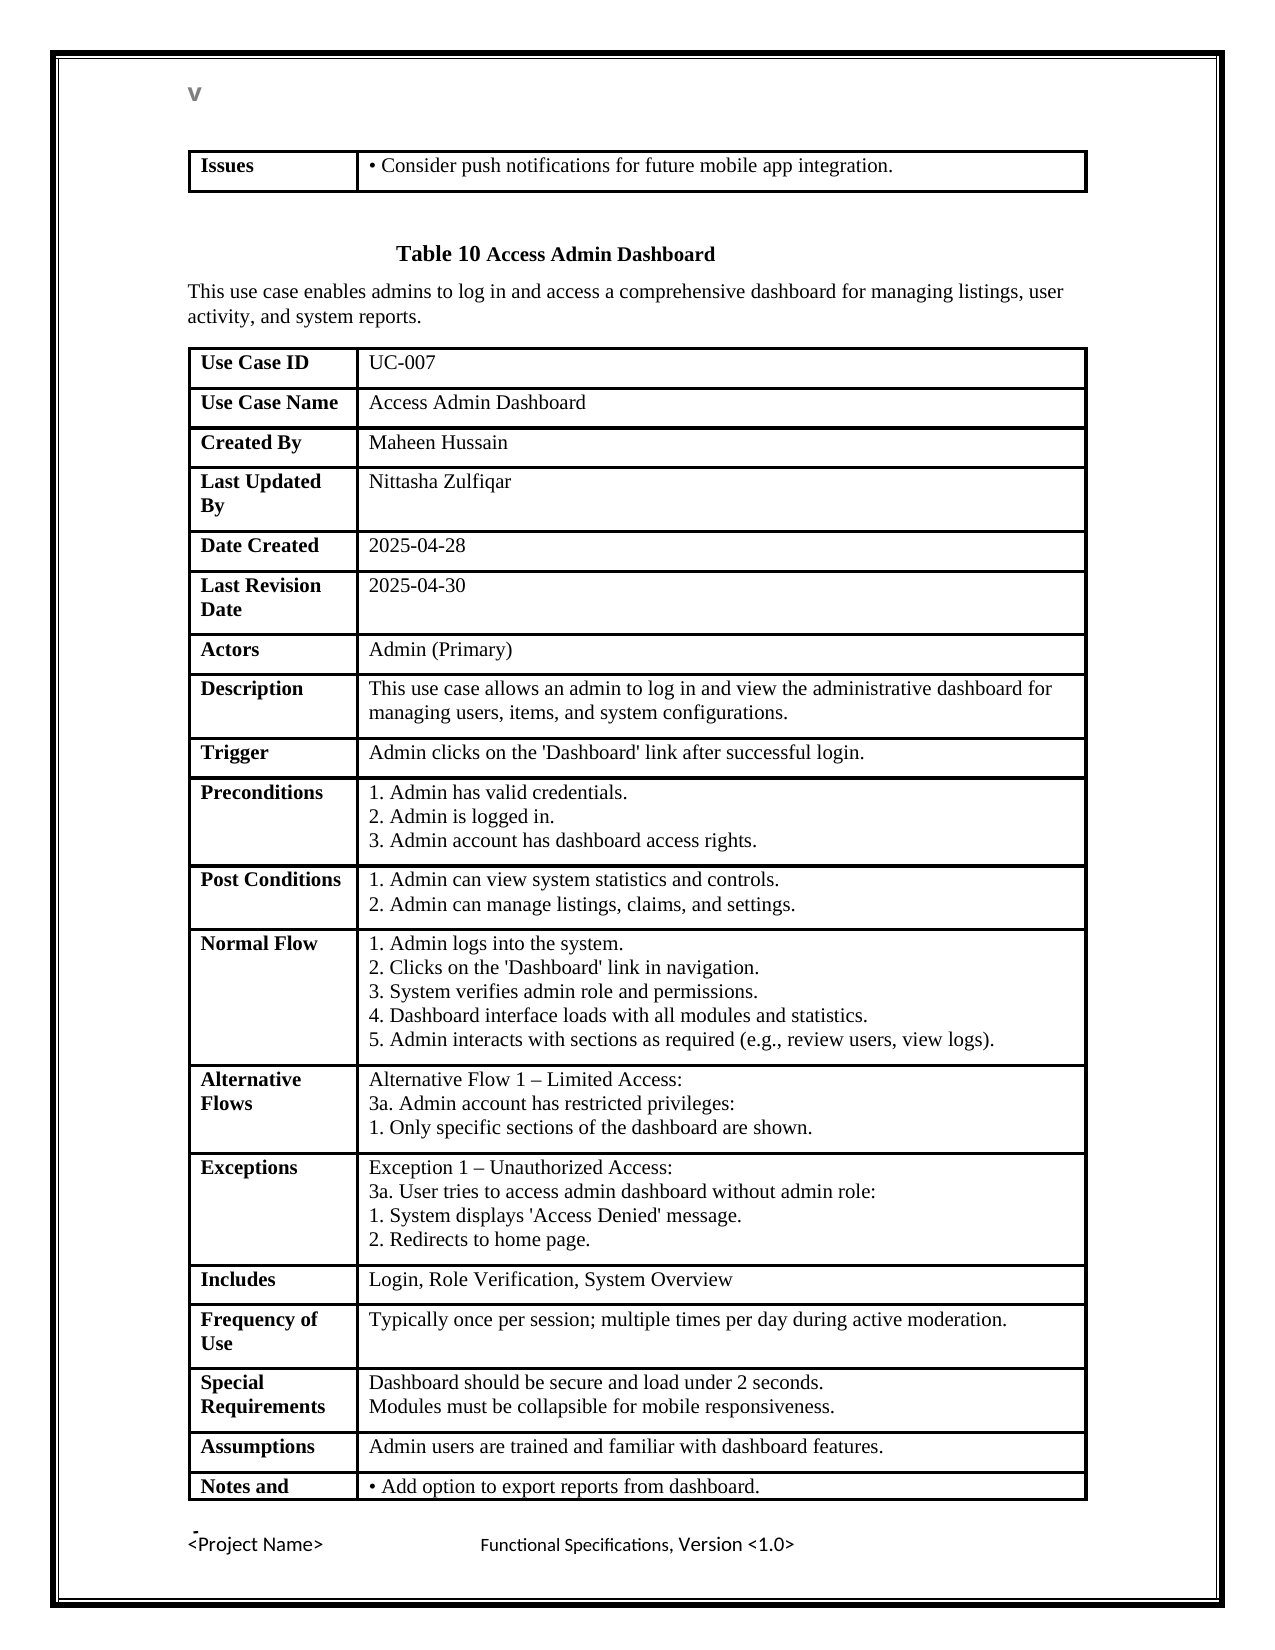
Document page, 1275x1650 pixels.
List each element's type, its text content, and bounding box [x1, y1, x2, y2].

table_cell Normal Flow [191, 931, 356, 1064]
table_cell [359, 1474, 1084, 1498]
table_cell 2025-04-30 [359, 573, 1084, 633]
table_cell Exception 1 – Unauthorized Access: 3a. User tries to access admin dashboard without admin role: 1. System displays 'Access Denied' message. 2. Redirects to home page. [359, 1155, 1084, 1264]
text Table 10 Access Admin Dashboard [187, 240, 1087, 266]
table_cell Special Requirements [191, 1370, 356, 1431]
table_cell Notes and Issues [191, 153, 356, 190]
table_cell Login, Role Verification, System Overview [359, 1267, 1084, 1303]
table_cell Admin users are trained and familiar with dashboard features. [359, 1434, 1084, 1471]
table_cell Exceptions [191, 1155, 356, 1264]
table_cell Use Case Name [191, 390, 356, 426]
table_cell Date Created [191, 533, 356, 569]
table_cell Last Revision Date [191, 573, 356, 633]
table_cell Includes [191, 1267, 356, 1303]
table_cell Nittasha Zulfiqar [359, 469, 1084, 530]
table_cell 2025-04-28 [359, 533, 1084, 569]
table_cell Actors [191, 636, 356, 673]
table_cell Trigger [191, 740, 356, 776]
table_cell 1. Admin has valid credentials. 2. Admin is logged in. 3. Admin account has dashboard access rights. [359, 780, 1084, 864]
table_cell Notes and Issues [191, 1474, 356, 1498]
table_cell Dashboard should be secure and load under 2 seconds. Modules must be collapsible for mobile responsiveness. [359, 1370, 1084, 1431]
table_cell Admin (Primary) [359, 636, 1084, 673]
text This use case enables admins to log in and access a comprehensive dashboard for managing listings, user activity, and system reports. [187, 278, 1087, 328]
table_cell Created By [191, 430, 356, 466]
table_cell Admin clicks on the 'Dashboard' link after successful login. [359, 740, 1084, 776]
table_cell Access Admin Dashboard [359, 390, 1084, 426]
table_cell Description [191, 676, 356, 737]
table_cell Post Conditions [191, 868, 356, 928]
table_cell This use case allows an admin to log in and view the administrative dashboard for managing users, items, and system configurations. [359, 676, 1084, 737]
table_cell 1. Admin logs into the system. 2. Clicks on the 'Dashboard' link in navigation. 3. System verifies admin role and permissions. 4. Dashboard interface loads with all modules and statistics. 5. Admin interacts with sections as required (e.g., review users, view logs). [359, 931, 1084, 1064]
table_cell Alternative Flow 1 – Limited Access: 3a. Admin account has restricted privileges: 1. Only specific sections of the dashboard are shown. [359, 1067, 1084, 1152]
table_cell Assumptions [191, 1434, 356, 1471]
table_cell Alternative Flows [191, 1067, 356, 1152]
table_cell Last Updated By [191, 469, 356, 530]
table_cell Typically once per session; multiple times per day during active moderation. [359, 1306, 1084, 1367]
table_cell Maheen Hussain [359, 430, 1084, 466]
table_cell Frequency of Use [191, 1306, 356, 1367]
table_cell Preconditions [191, 780, 356, 864]
table_header Use Case ID [191, 350, 356, 387]
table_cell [359, 153, 1084, 190]
table_cell 1. Admin can view system statistics and controls. 2. Admin can manage listings, claims, and settings. [359, 868, 1084, 928]
table_header UC-007 [359, 350, 1084, 387]
